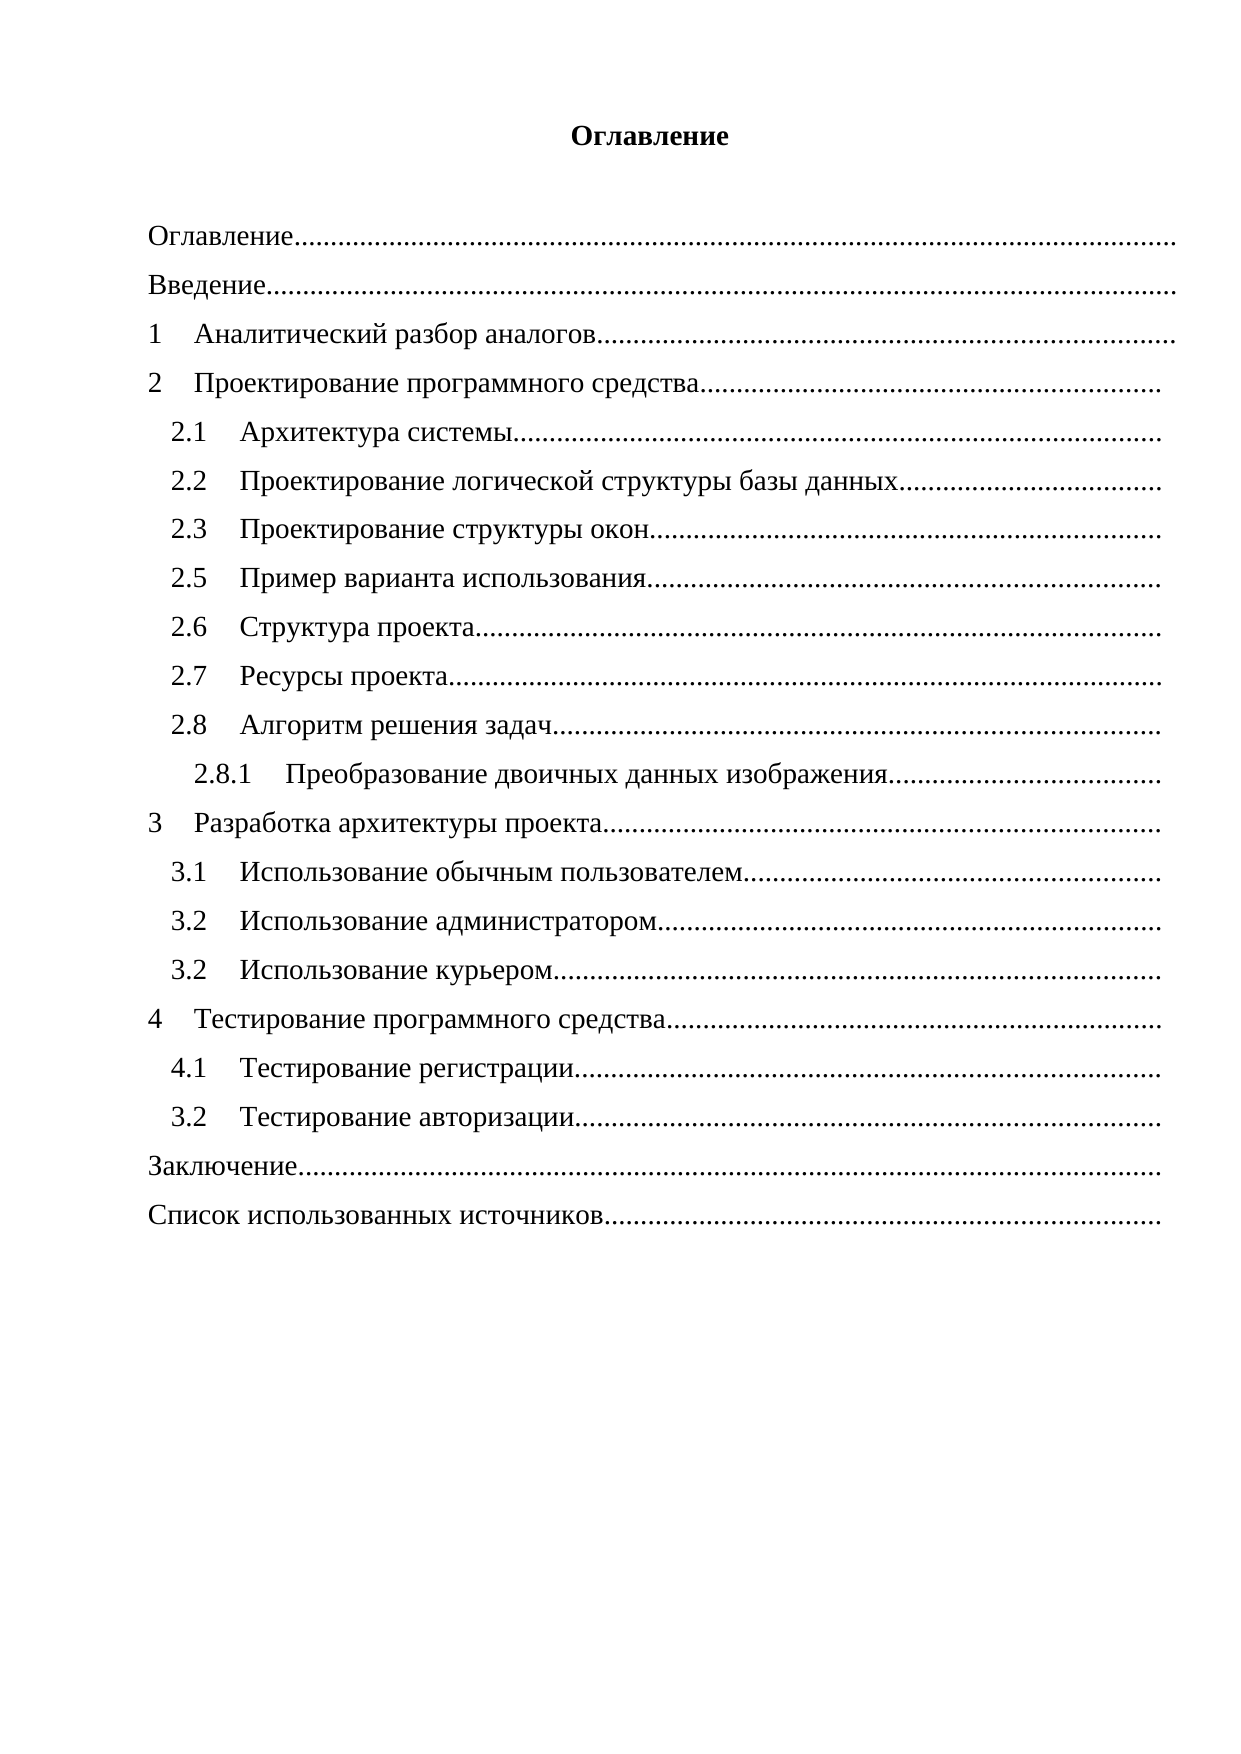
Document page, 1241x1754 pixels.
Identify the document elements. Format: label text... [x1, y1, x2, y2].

subtitle Оглавление [148, 118, 1152, 152]
